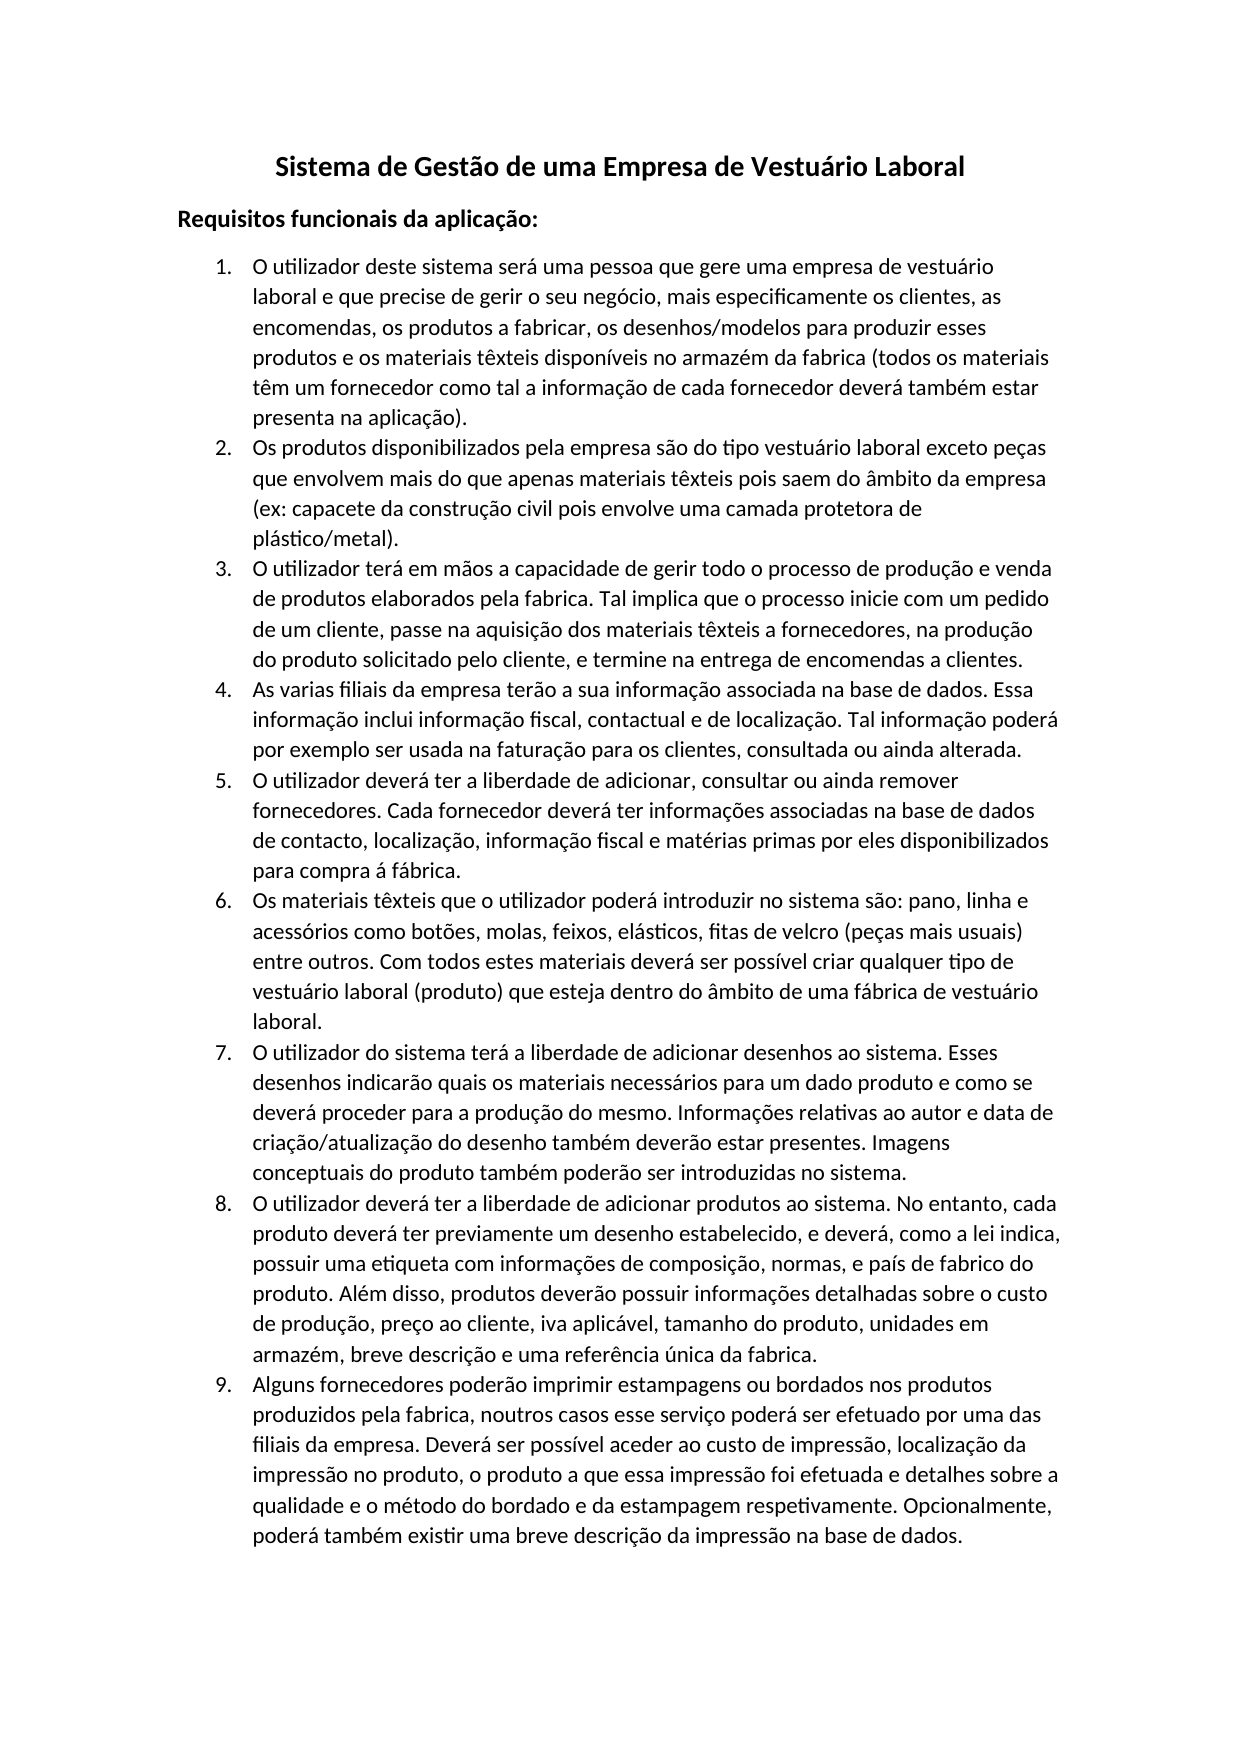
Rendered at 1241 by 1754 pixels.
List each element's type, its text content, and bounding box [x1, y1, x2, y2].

list O utilizador deverá ter a liberdade de adicionar, consultar ou ainda remover fornecedores. Cada fornecedor deverá ter informações associadas na base de dados de contacto, localização, informação fiscal e matérias primas por eles disponibilizados para compra á fábrica. [215, 766, 1063, 884]
list Alguns fornecedores poderão imprimir estampagens ou bordados nos produtos produzidos pela fabrica, noutros casos esse serviço poderá ser efetuado por uma das filiais da empresa. Deverá ser possível aceder ao custo de impressão, localização da impressão no produto, o produto a que essa impressão foi efetuada e detalhes sobre a qualidade e o método do bordado e da estampagem respetivamente. Opcionalmente, poderá também existir uma breve descrição da impressão na base de dados. [215, 1370, 1063, 1549]
list O utilizador deste sistema será uma pessoa que gere uma empresa de vestuário laboral e que precise de gerir o seu negócio, mais especificamente os clientes, as encomendas, os produtos a fabricar, os desenhos/modelos para produzir esses produtos e os materiais têxteis disponíveis no armazém da fabrica (todos os materiais têm um fornecedor como tal a informação de cada fornecedor deverá também estar presenta na aplicação). [215, 252, 1063, 431]
list O utilizador do sistema terá a liberdade de adicionar desenhos ao sistema. Esses desenhos indicarão quais os materiais necessários para um dado produto e como se deverá proceder para a produção do mesmo. Informações relativas ao autor e data de criação/atualização do desenho também deverão estar presentes. Imagens conceptuais do produto também poderão ser introduzidas no sistema. [215, 1038, 1063, 1187]
list O utilizador terá em mãos a capacidade de gerir todo o processo de produção e venda de produtos elaborados pela fabrica. Tal implica que o processo inicie com um pedido de um cliente, passe na aquisição dos materiais têxteis a fornecedores, na produção do produto solicitado pelo cliente, e termine na entrega de encomendas a clientes. [215, 554, 1063, 673]
list Os materiais têxteis que o utilizador poderá introduzir no sistema são: pano, linha e acessórios como botões, molas, feixos, elásticos, fitas de velcro (peças mais usuais) entre outros. Com todos estes materiais deverá ser possível criar qualquer tipo de vestuário laboral (produto) que esteja dentro do âmbito de uma fábrica de vestuário laboral. [215, 887, 1063, 1036]
list Os produtos disponibilizados pela empresa são do tipo vestuário laboral exceto peças que envolvem mais do que apenas materiais têxteis pois saem do âmbito da empresa (ex: capacete da construção civil pois envolve uma camada protetora de plástico/metal). [215, 433, 1063, 552]
text Sistema de Gestão de uma Empresa de Vestuário Laboral [177, 148, 1063, 183]
list O utilizador deverá ter a liberdade de adicionar produtos ao sistema. No entanto, cada produto deverá ter previamente um desenho estabelecido, e deverá, como a lei indica, possuir uma etiqueta com informações de composição, normas, e país de fabrico do produto. Além disso, produtos deverão possuir informações detalhadas sobre o custo de produção, preço ao cliente, iva aplicável, tamanho do produto, unidades em armazém, breve descrição e uma referência única da fabrica. [215, 1189, 1063, 1368]
list As varias filiais da empresa terão a sua informação associada na base de dados. Essa informação inclui informação fiscal, contactual e de localização. Tal informação poderá por exemplo ser usada na faturação para os clientes, consultada ou ainda alterada. [215, 675, 1063, 764]
text Requisitos funcionais da aplicação: [177, 203, 1063, 233]
